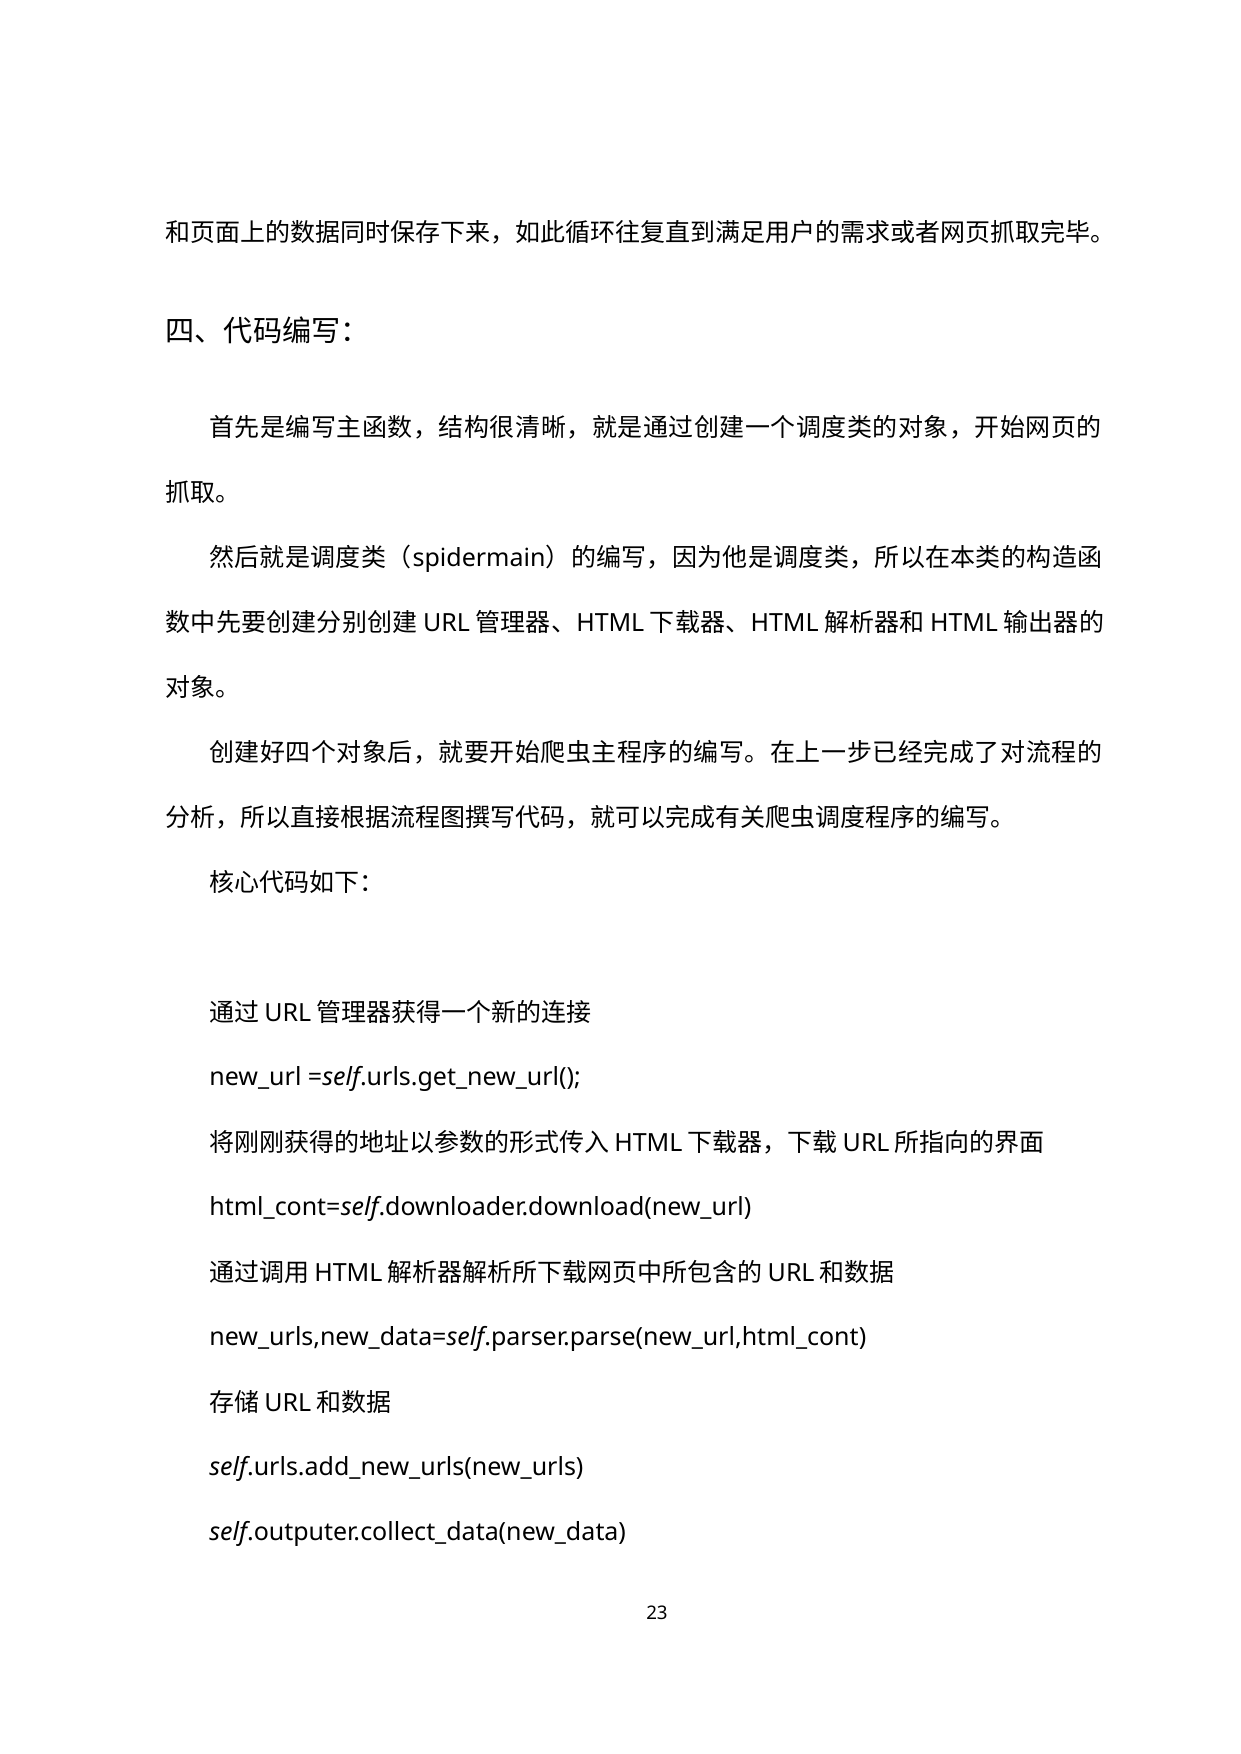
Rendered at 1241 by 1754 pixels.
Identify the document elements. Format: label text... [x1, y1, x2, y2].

text new_url =self.urls.get_new_url(); [165, 1043, 1104, 1108]
text 将刚刚获得的地址以参数的形式传入HTML下载器，下载URL所指向的界面 [165, 1108, 1104, 1173]
text self.urls.add_new_urls(new_urls) [165, 1433, 1104, 1498]
text self.outputer.collect_data(new_data) [165, 1498, 1104, 1563]
text 存储URL和数据 [165, 1368, 1104, 1433]
text 然后就是调度类（spidermain）的编写，因为他是调度类，所以在本类的构造函数中先要创建分别创建URL管理器、HTML下载器、HTML解析器和HTML输出器的对象。 [165, 523, 1104, 718]
text 核心代码如下： [165, 848, 1104, 913]
text 通过调用HTML解析器解析所下载网页中所包含的URL和数据 [165, 1238, 1104, 1303]
text html_cont=self.downloader.download(new_url) [165, 1173, 1104, 1238]
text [165, 198, 1104, 263]
text 首先是编写主函数，结构很清晰，就是通过创建一个调度类的对象，开始网页的抓取。 [165, 393, 1104, 523]
text 通过URL管理器获得一个新的连接 [165, 978, 1104, 1043]
text new_urls,new_data=self.parser.parse(new_url,html_cont) [165, 1303, 1104, 1368]
text 创建好四个对象后，就要开始爬虫主程序的编写。在上一步已经完成了对流程的分析，所以直接根据流程图撰写代码，就可以完成有关爬虫调度程序的编写。 [165, 718, 1104, 848]
subtitle 四、代码编写： [165, 296, 1104, 361]
